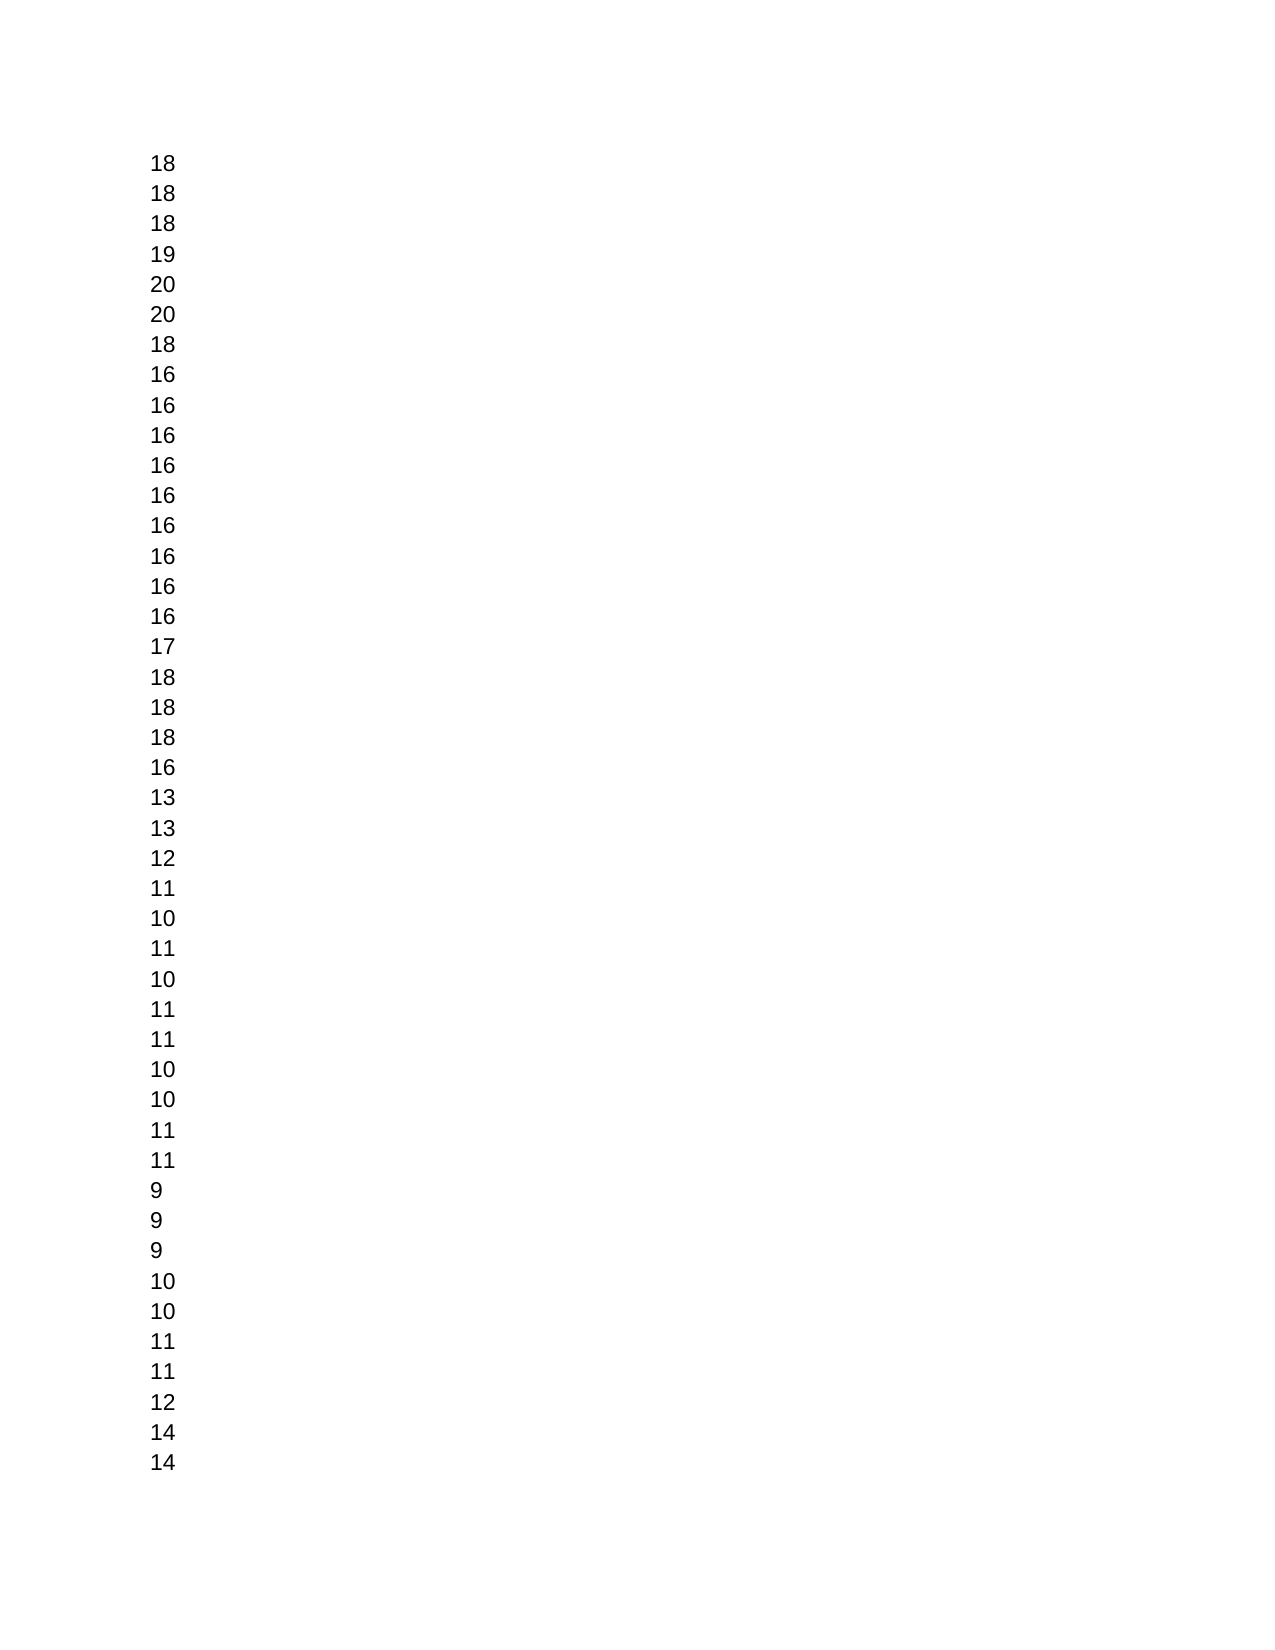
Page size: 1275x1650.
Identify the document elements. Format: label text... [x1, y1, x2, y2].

text 10 [150, 1086, 1125, 1113]
text 18 [150, 210, 1125, 237]
text 18 [150, 724, 1125, 750]
text 10 [150, 1268, 1125, 1294]
text 16 [150, 603, 1125, 629]
text 13 [150, 784, 1125, 811]
text 11 [150, 1358, 1125, 1385]
text 12 [150, 1388, 1125, 1415]
text 10 [150, 1298, 1125, 1324]
text 11 [150, 1026, 1125, 1052]
text 16 [150, 392, 1125, 418]
text 9 [150, 1237, 1125, 1264]
text 10 [150, 966, 1125, 992]
text 11 [150, 1117, 1125, 1143]
text 18 [150, 331, 1125, 358]
text 20 [150, 271, 1125, 297]
text 18 [150, 150, 1125, 176]
text 18 [150, 663, 1125, 690]
text 11 [150, 875, 1125, 901]
text 11 [150, 935, 1125, 962]
text 16 [150, 452, 1125, 478]
text 14 [150, 1419, 1125, 1445]
text 16 [150, 512, 1125, 539]
text 9 [150, 1177, 1125, 1203]
text 16 [150, 754, 1125, 781]
text 17 [150, 633, 1125, 660]
text 16 [150, 573, 1125, 599]
text 14 [150, 1449, 1125, 1475]
text 16 [150, 422, 1125, 448]
text 13 [150, 814, 1125, 841]
text 11 [150, 1147, 1125, 1173]
text 16 [150, 361, 1125, 388]
text 20 [150, 301, 1125, 327]
text 11 [150, 996, 1125, 1022]
text 10 [150, 905, 1125, 932]
text 19 [150, 241, 1125, 267]
text 16 [150, 543, 1125, 569]
text 10 [150, 1056, 1125, 1083]
text 12 [150, 845, 1125, 871]
text 9 [150, 1207, 1125, 1234]
text 18 [150, 180, 1125, 207]
text 16 [150, 482, 1125, 509]
text 11 [150, 1328, 1125, 1354]
text 18 [150, 694, 1125, 720]
